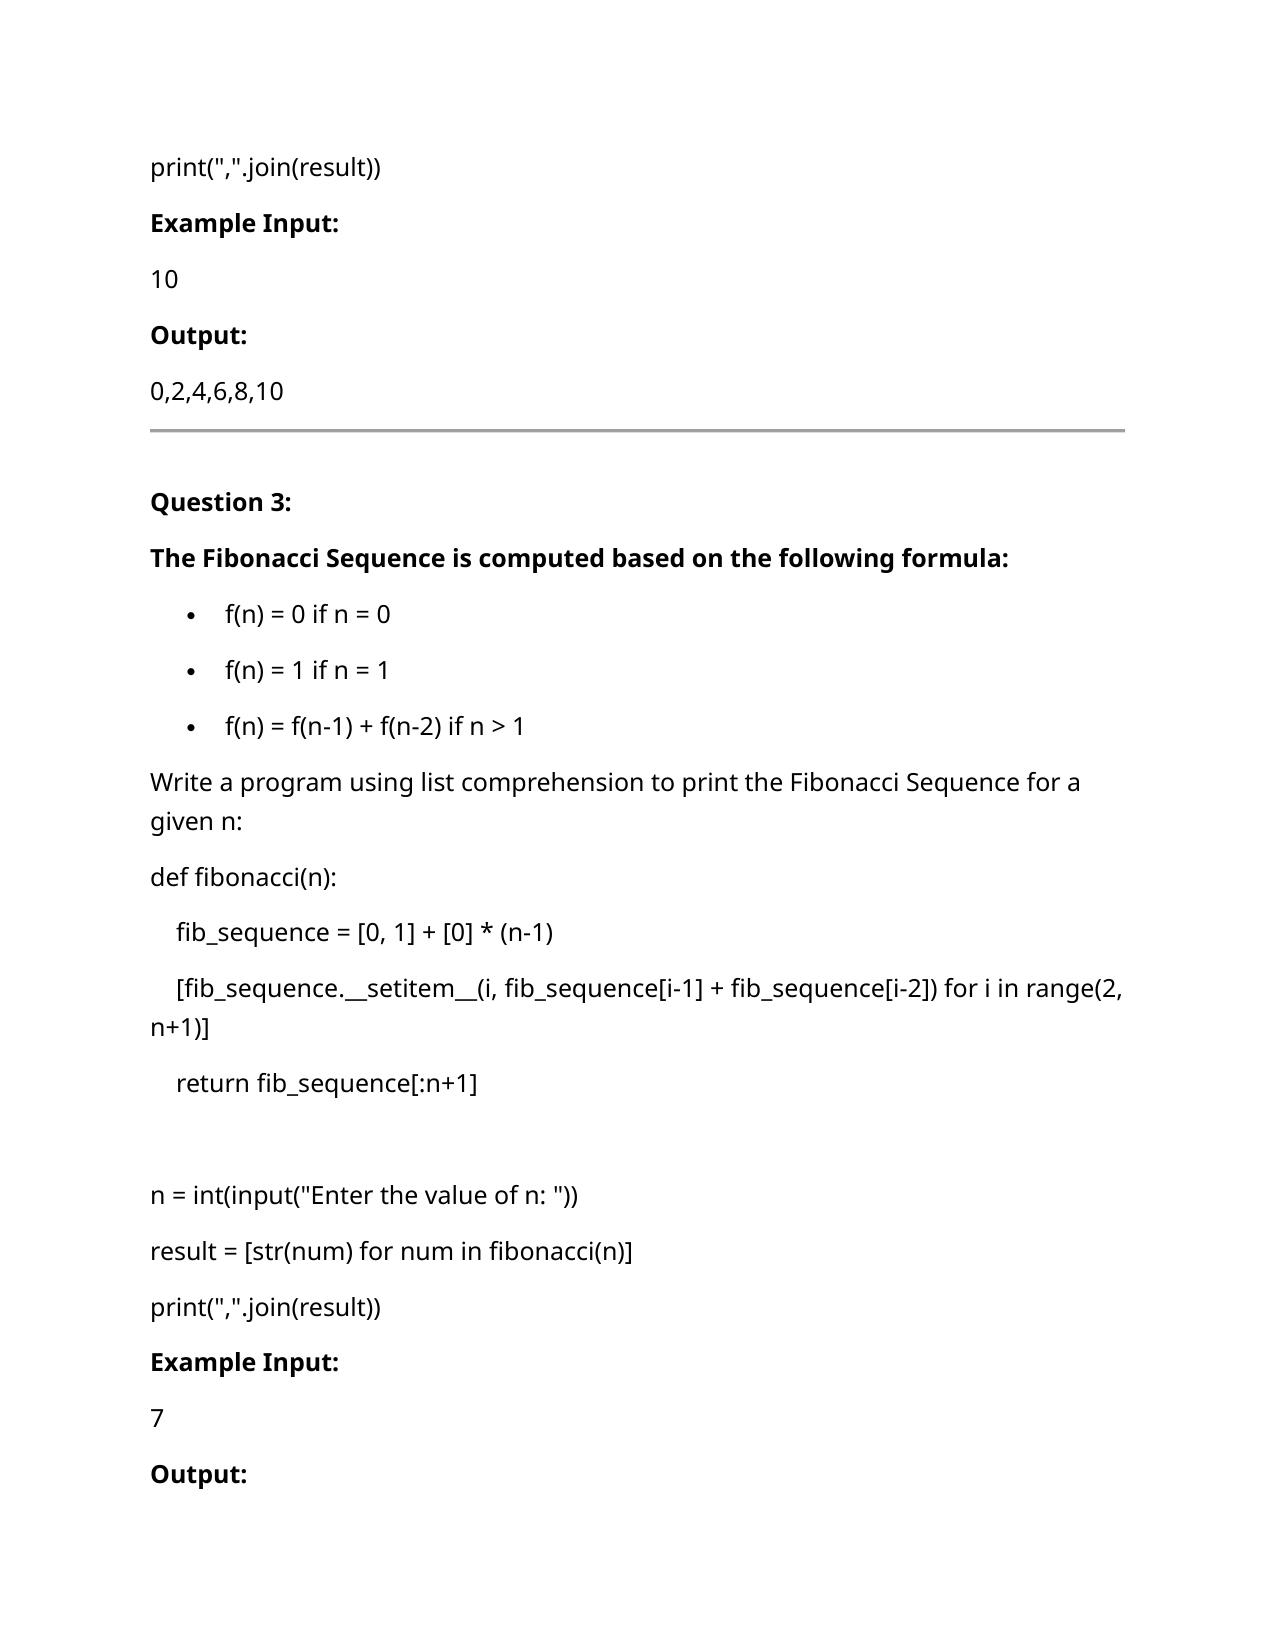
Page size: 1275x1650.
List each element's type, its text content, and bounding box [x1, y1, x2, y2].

list f(n) = 0 if n = 0 [187, 597, 1125, 631]
text The Fibonacci Sequence is computed based on the following formula: [150, 541, 1125, 575]
text 10 [150, 262, 1125, 296]
text Question 3: [150, 485, 1125, 519]
text Output: [150, 317, 1125, 352]
text Example Input: [150, 206, 1125, 240]
text fib_sequence = [0, 1] + [0] * (n-1) [150, 915, 1125, 949]
text def fibonacci(n): [150, 859, 1125, 893]
text Example Input: [150, 1345, 1125, 1379]
text print(",".join(result)) [150, 1289, 1125, 1323]
list f(n) = 1 if n = 1 [187, 652, 1125, 687]
text 7 [150, 1401, 1125, 1435]
text result = [str(num) for num in fibonacci(n)] [150, 1233, 1125, 1267]
text Output: [150, 1457, 1125, 1491]
text [fib_sequence.__setitem__(i, fib_sequence[i-1] + fib_sequence[i-2]) for i in range(2, n+1)] [150, 971, 1125, 1044]
text n = int(input("Enter the value of n: ")) [150, 1177, 1125, 1212]
list f(n) = f(n-1) + f(n-2) if n > 1 [187, 708, 1125, 742]
text 0,2,4,6,8,10 [150, 373, 1125, 407]
text Write a program using list comprehension to print the Fibonacci Sequence for a given n: [150, 764, 1125, 837]
text print(",".join(result)) [150, 150, 1125, 184]
text return fib_sequence[:n+1] [150, 1066, 1125, 1100]
